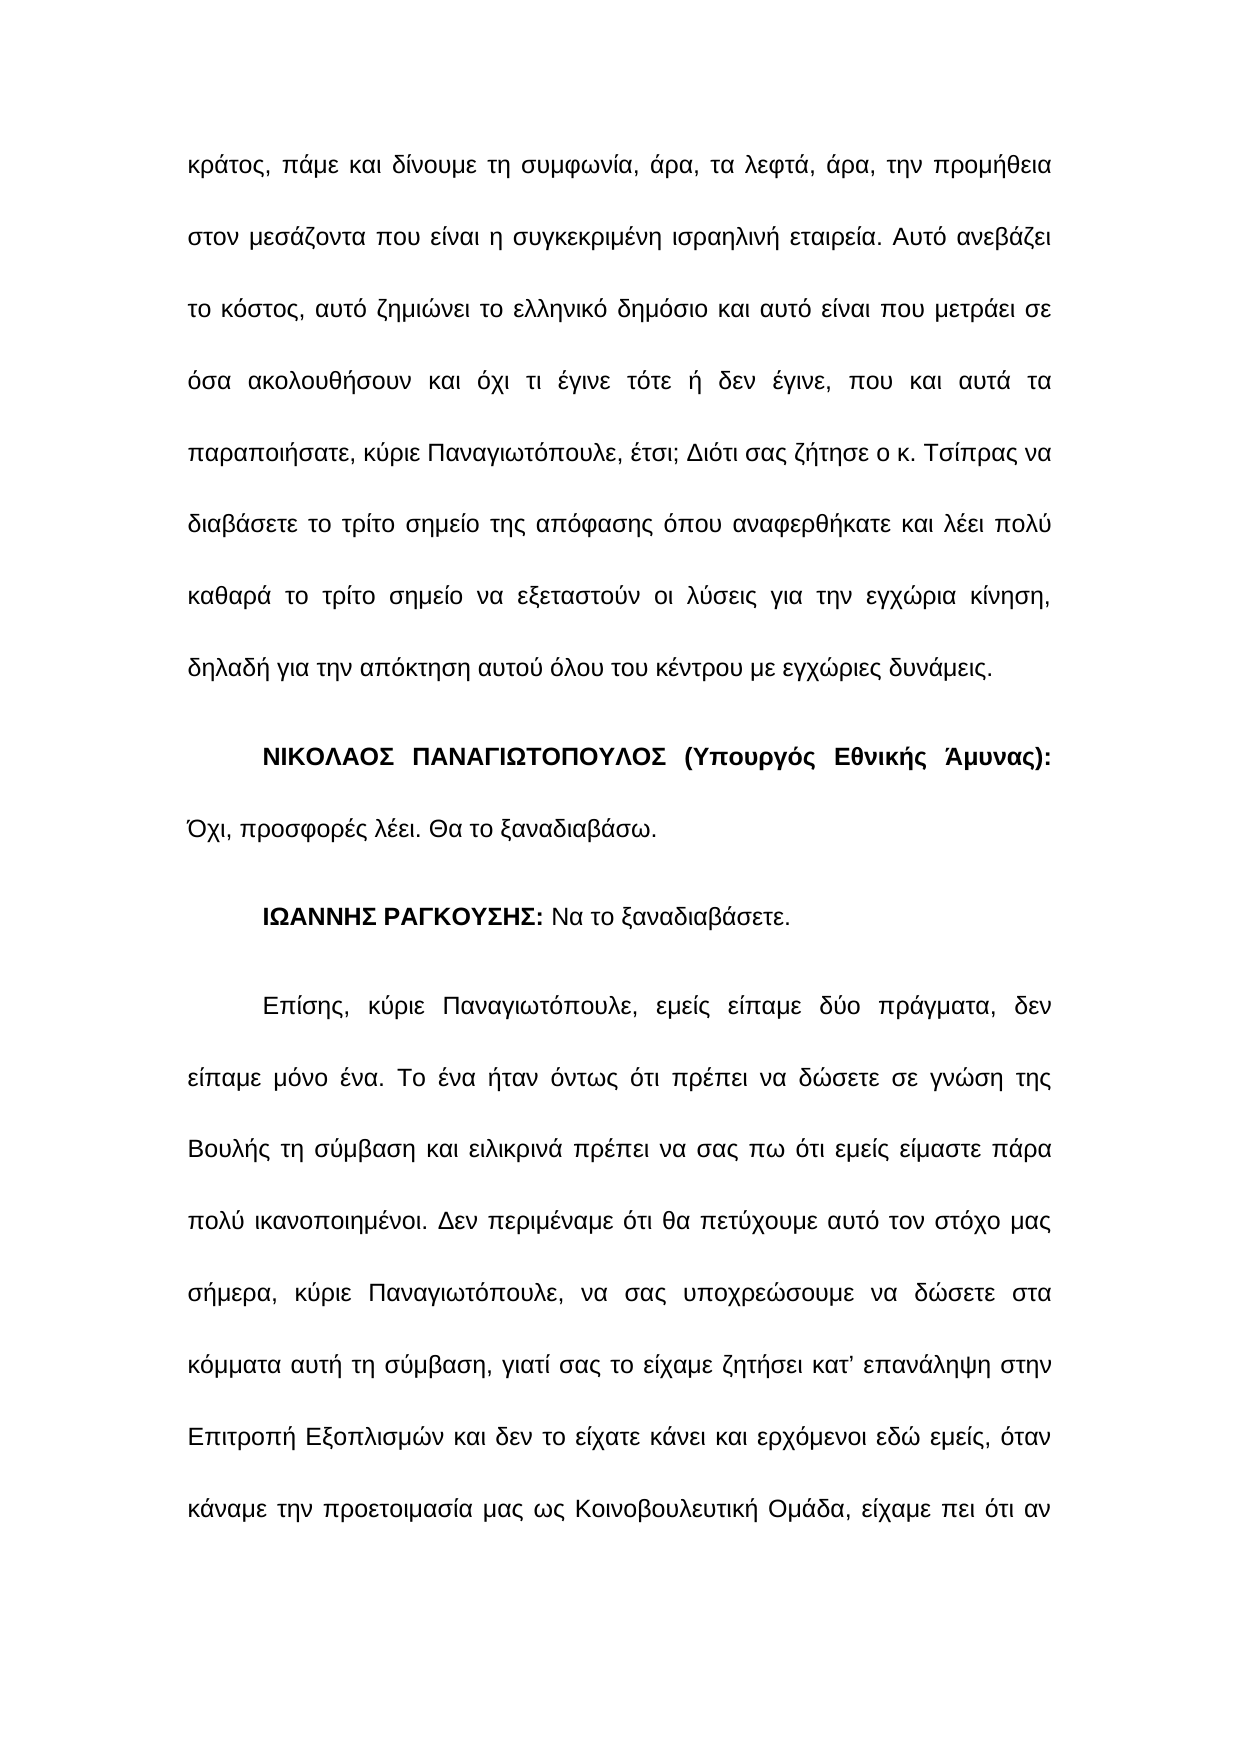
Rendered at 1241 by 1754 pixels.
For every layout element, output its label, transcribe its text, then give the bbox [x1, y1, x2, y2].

text ΙΩΑΝΝΗΣ ΡΑΓΚΟΥΣΗΣ: Να το ξαναδιαβάσετε. [187, 902, 1053, 931]
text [187, 991, 1053, 1522]
text ΝΙΚΟΛΑΟΣ ΠΑΝΑΓΙΩΤΟΠΟΥΛΟΣ (Υπουργός Εθνικής Άμυνας): Όχι, προσφορές λέει. Θα το ξαναδιαβάσω. [187, 742, 1053, 842]
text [187, 150, 1053, 682]
